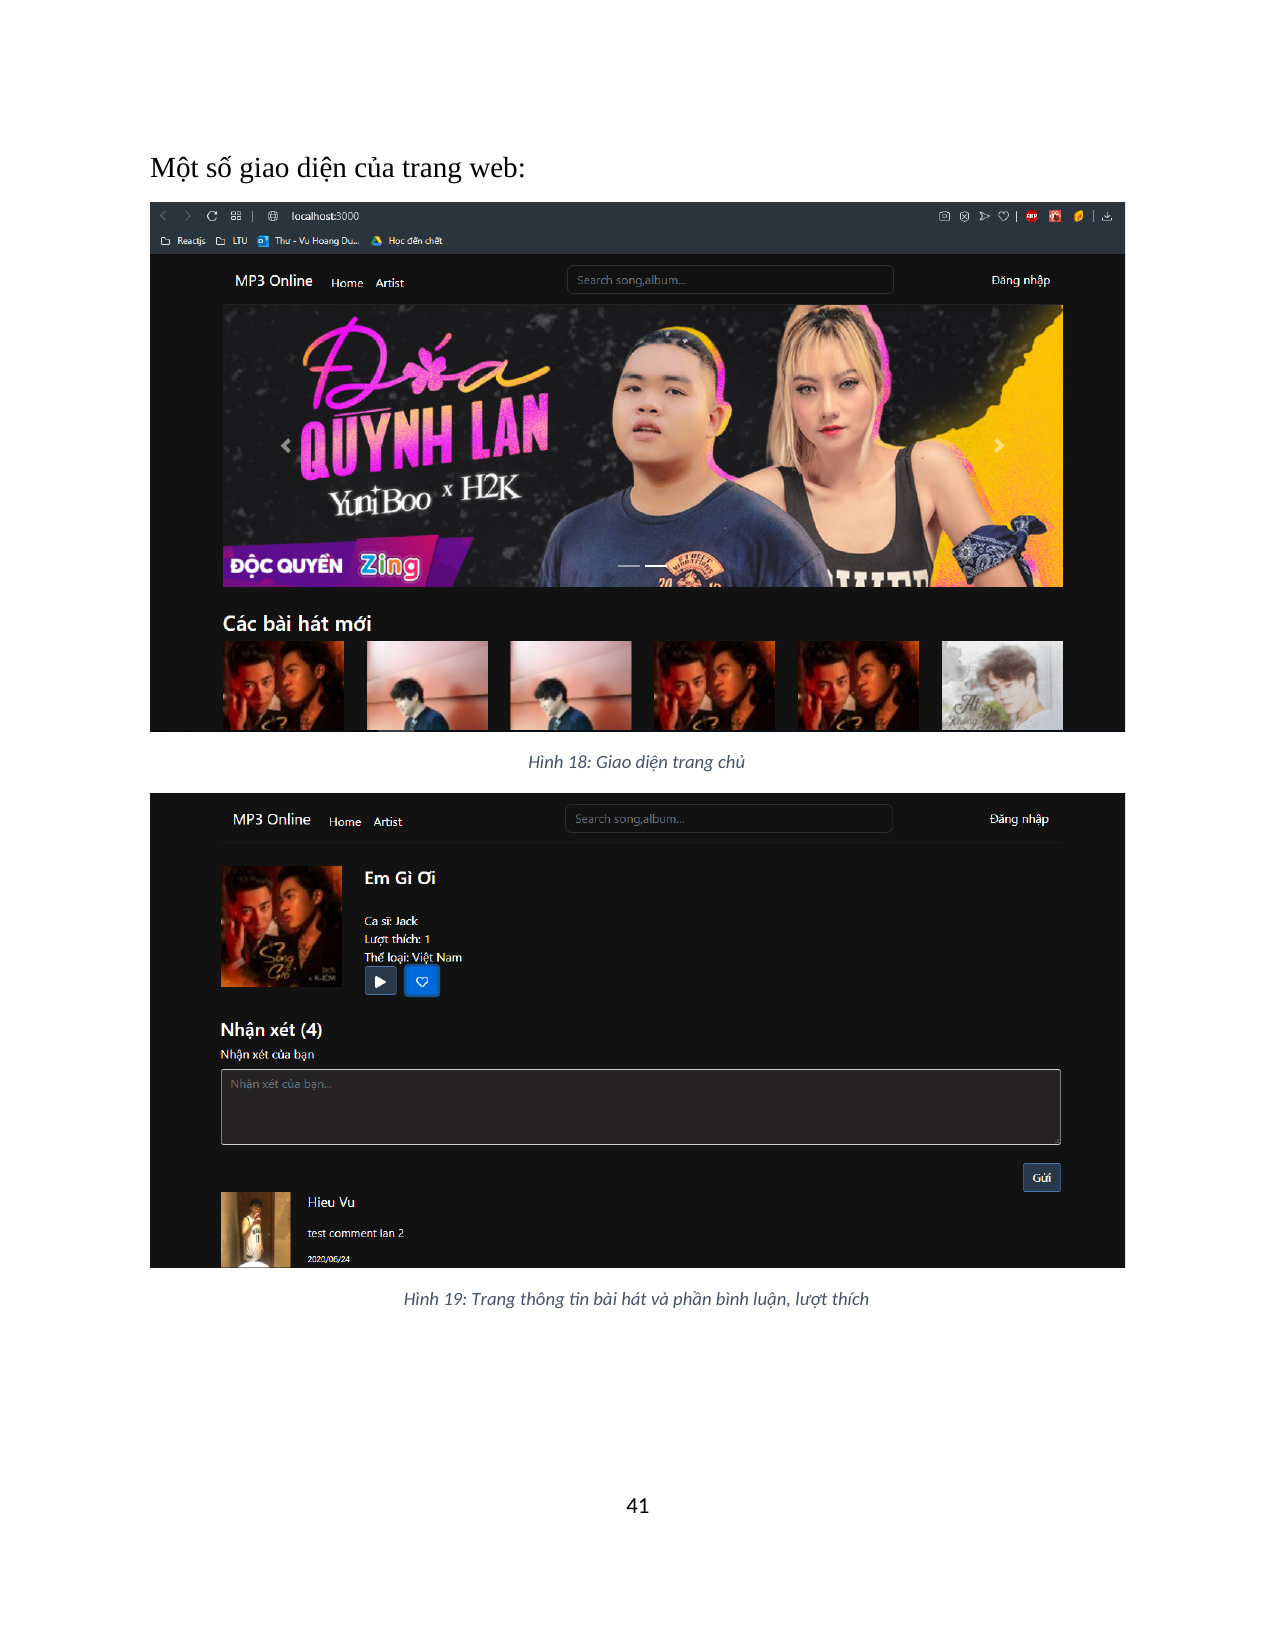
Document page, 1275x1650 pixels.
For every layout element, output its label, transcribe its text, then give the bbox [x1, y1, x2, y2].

text Một số giao diện của trang web: [150, 150, 1125, 183]
text Hình 18: Giao diện trang chủ [150, 750, 1125, 773]
text Hình 19: Trang thông tin bài hát và phần bình luận, lượt thích [150, 1287, 1125, 1310]
picture [150, 793, 1125, 1268]
picture [150, 202, 1125, 732]
